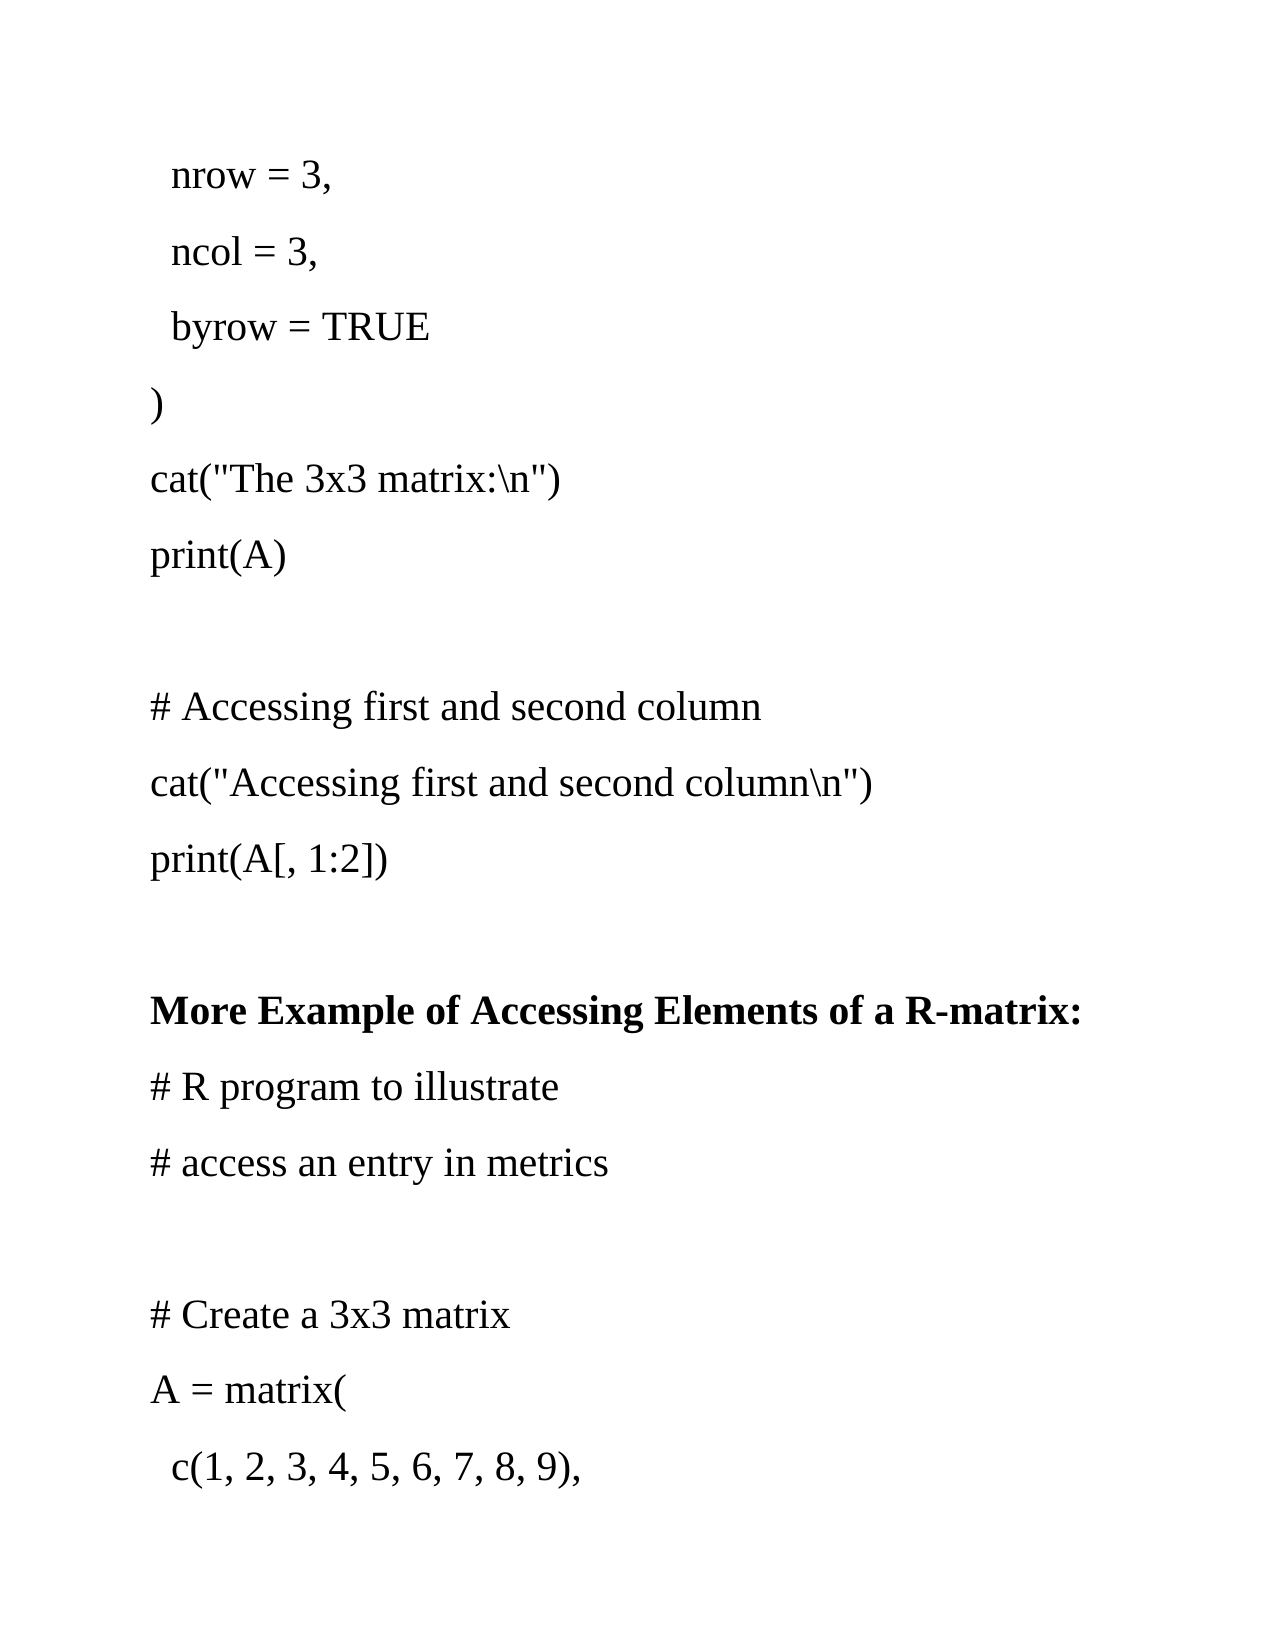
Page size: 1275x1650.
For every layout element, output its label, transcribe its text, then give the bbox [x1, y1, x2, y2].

text ) [150, 378, 1125, 426]
text # Create a 3x3 matrix [150, 1289, 1125, 1337]
text print(A) [150, 530, 1125, 578]
text # Accessing first and second column [150, 682, 1125, 729]
text A = matrix( [150, 1365, 1125, 1413]
text byrow = TRUE [150, 302, 1125, 350]
text More Example of Accessing Elements of a R-matrix: [150, 985, 1125, 1033]
text cat("Accessing first and second column\n") [150, 757, 1125, 805]
text ncol = 3, [150, 226, 1125, 274]
text # R program to illustrate [150, 1061, 1125, 1109]
text # access an entry in metrics [150, 1137, 1125, 1185]
text c(1, 2, 3, 4, 5, 6, 7, 8, 9), [150, 1441, 1125, 1489]
text nrow = 3, [150, 150, 1125, 198]
text cat("The 3x3 matrix:\n") [150, 454, 1125, 502]
text print(A[, 1:2]) [150, 833, 1125, 881]
